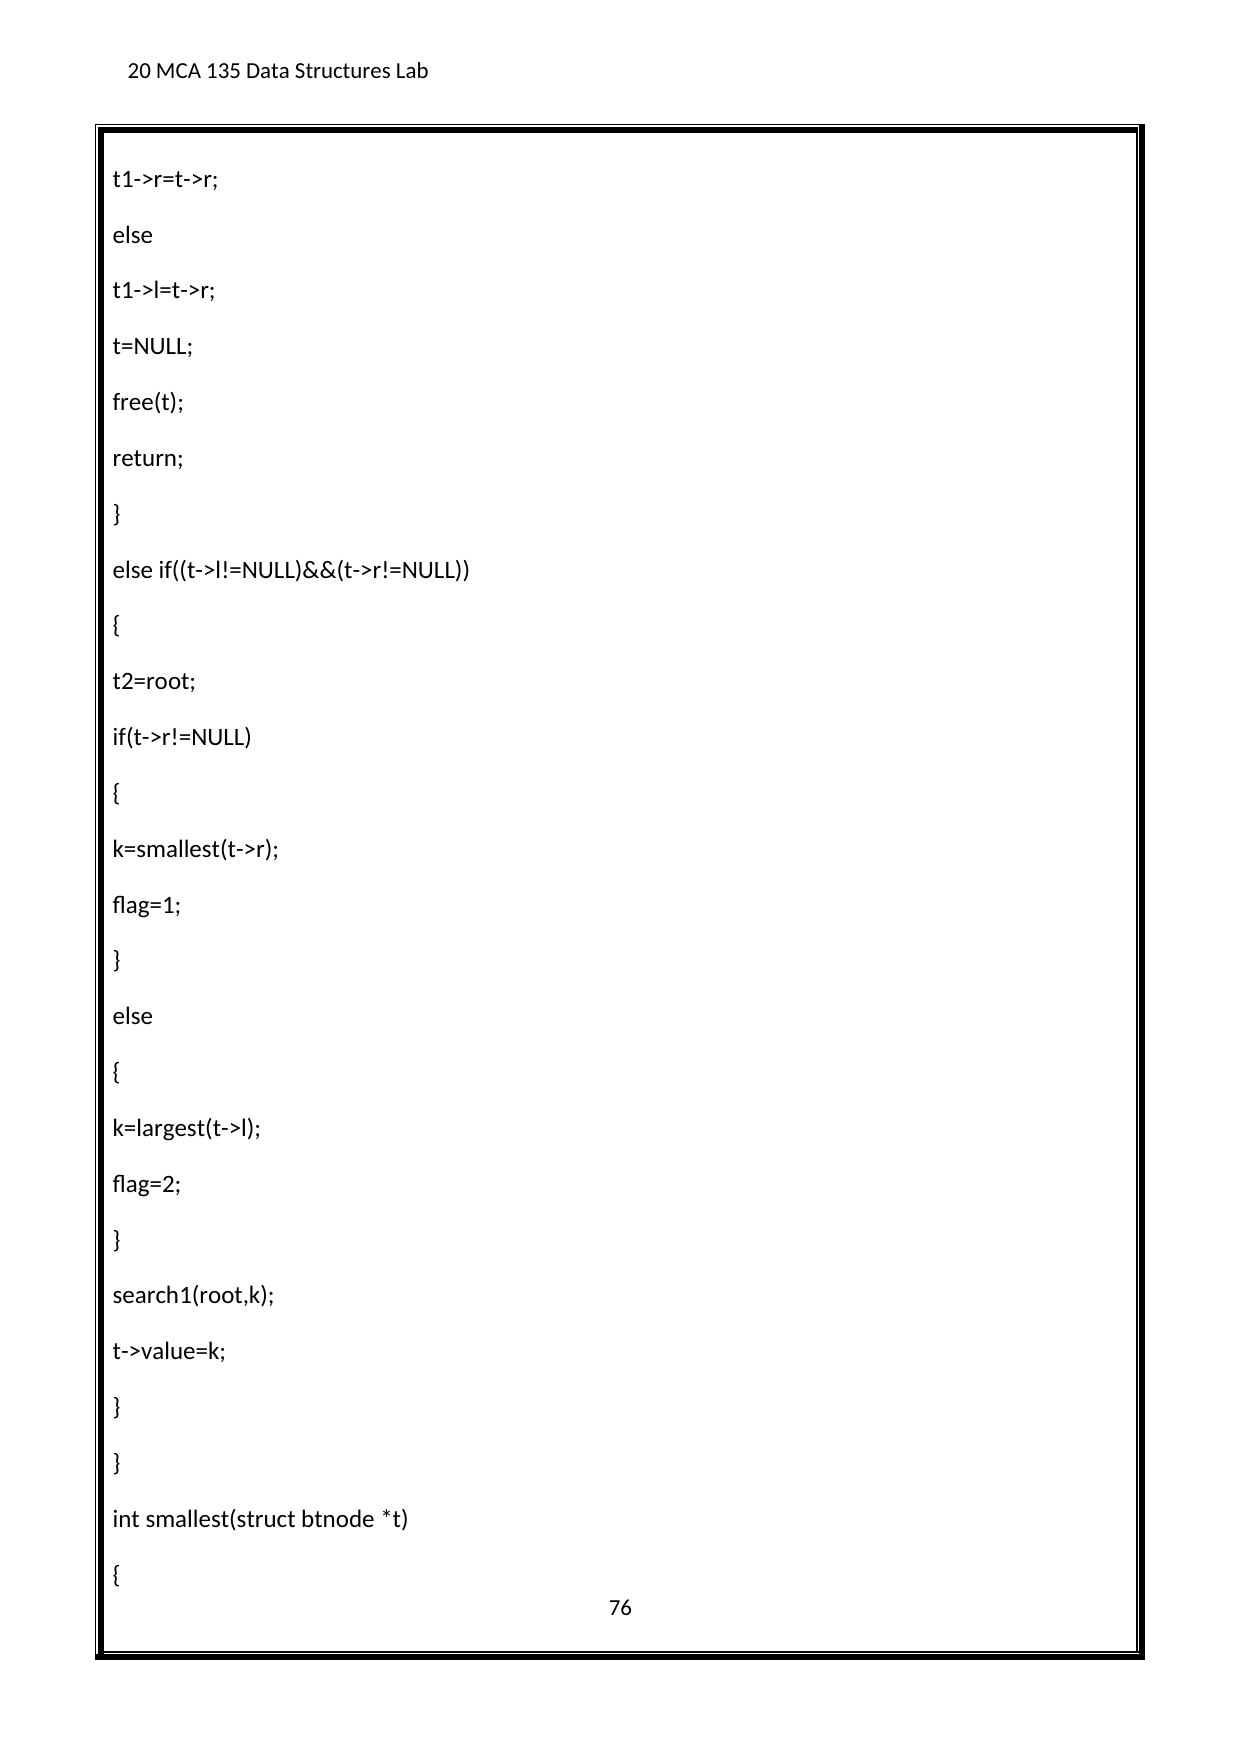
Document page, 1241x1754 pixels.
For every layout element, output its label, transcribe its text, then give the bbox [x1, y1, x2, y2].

text } [112, 498, 1128, 528]
text t1->l=t->r; [112, 275, 1128, 305]
text k=smallest(t->r); [112, 833, 1128, 863]
text else [112, 1001, 1128, 1031]
text t2=root; [112, 666, 1128, 696]
text } [112, 1447, 1128, 1478]
text t->value=k; [112, 1336, 1128, 1366]
text t1->r=t->r; [112, 163, 1128, 193]
text } [112, 1224, 1128, 1254]
text { [112, 1559, 1128, 1589]
text int smallest(struct btnode *t) [112, 1503, 1128, 1533]
text return; [112, 442, 1128, 473]
text if(t->r!=NULL) [112, 721, 1128, 752]
text flag=1; [112, 889, 1128, 919]
text { [112, 610, 1128, 640]
text } [112, 1391, 1128, 1422]
text else if((t->l!=NULL)&&(t->r!=NULL)) [112, 554, 1128, 584]
text { [112, 777, 1128, 808]
text k=largest(t->l); [112, 1112, 1128, 1143]
text else [112, 219, 1128, 249]
text free(t); [112, 386, 1128, 417]
text } [112, 945, 1128, 975]
text search1(root,k); [112, 1280, 1128, 1310]
text { [112, 1056, 1128, 1087]
text t=NULL; [112, 331, 1128, 361]
text flag=2; [112, 1168, 1128, 1198]
